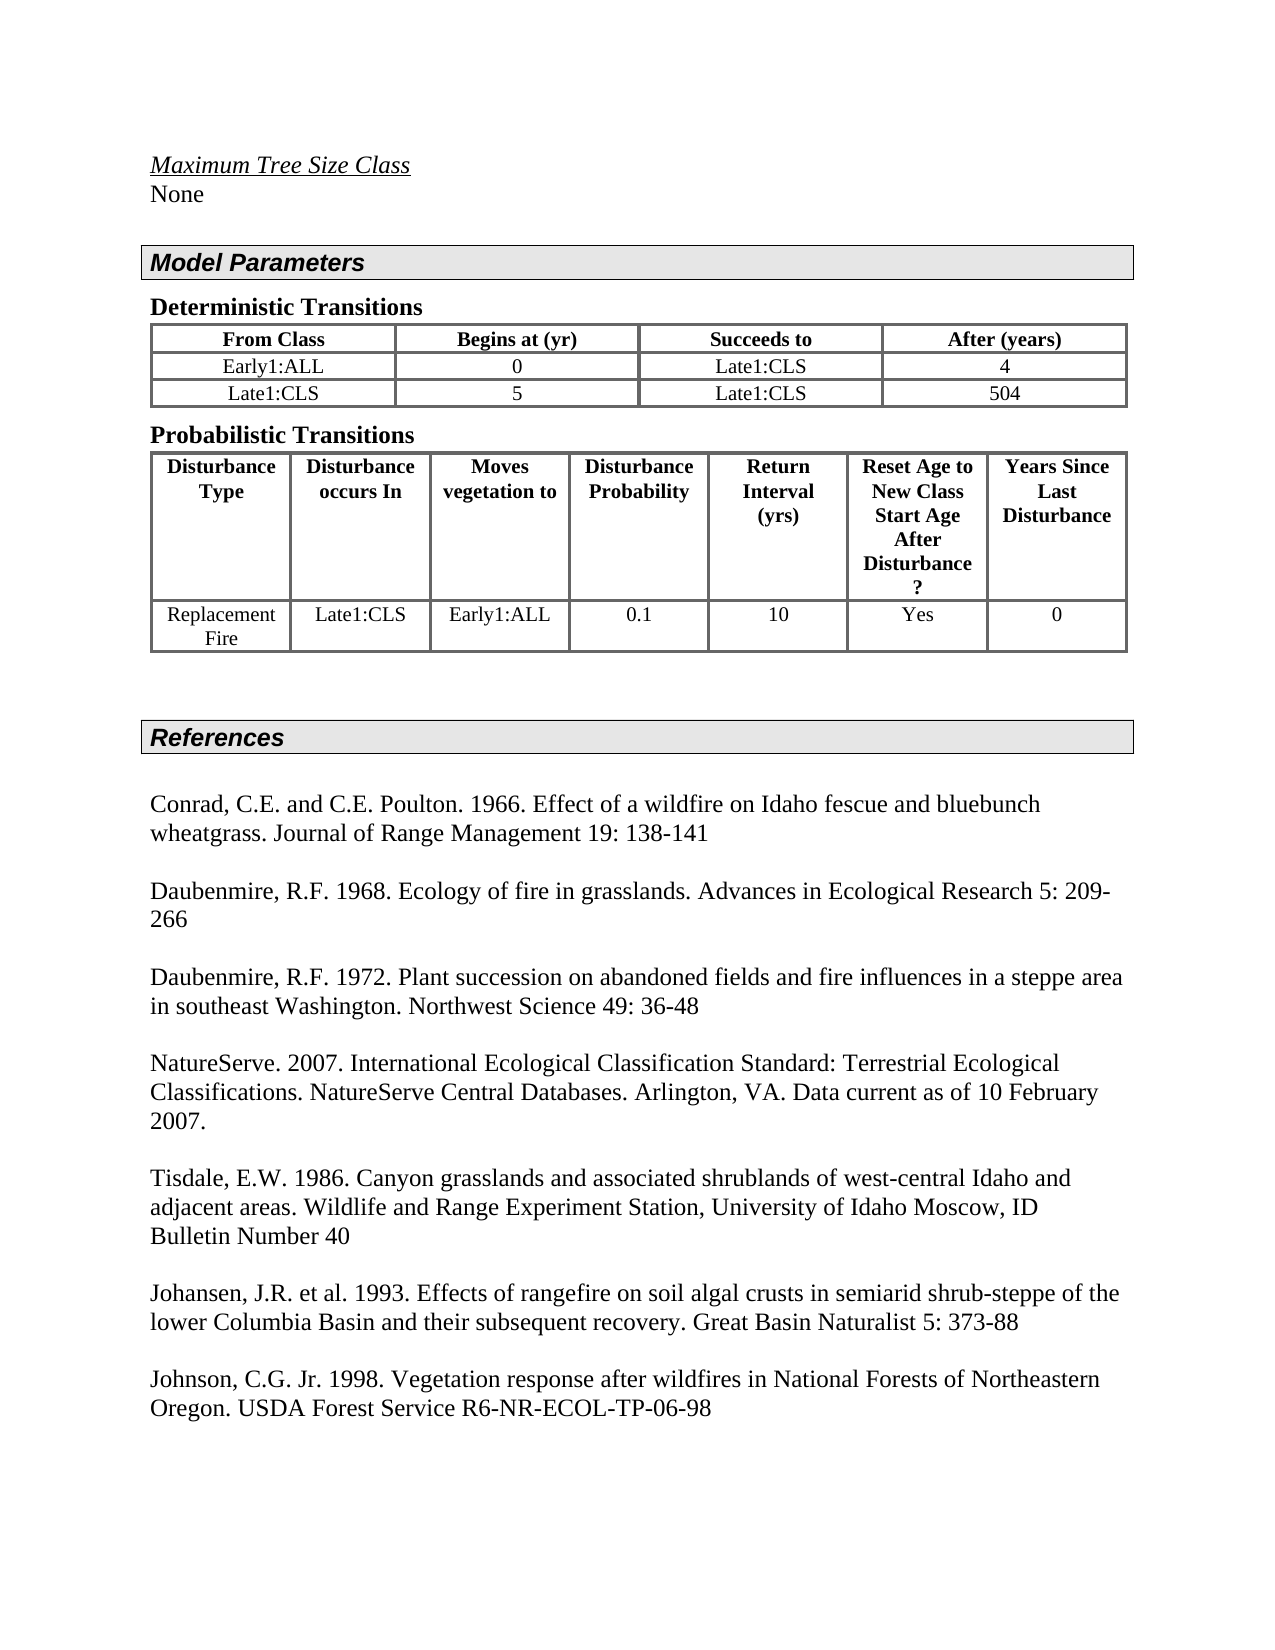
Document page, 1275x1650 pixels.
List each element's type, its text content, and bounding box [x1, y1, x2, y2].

text Daubenmire, R.F. 1968. Ecology of fire in grasslands. Advances in Ecological Research 5: 209-266 [150, 876, 1125, 933]
text Probabilistic Transitions [150, 421, 1125, 449]
table_cell Late1:CLS [153, 381, 394, 405]
table_cell Late1:CLS [641, 354, 881, 378]
table_header Begins at (yr) [397, 326, 637, 351]
table_cell Late1:CLS [292, 602, 429, 650]
table_cell 0.1 [571, 602, 707, 650]
table_header Disturbance Type [153, 455, 289, 599]
text Conrad, C.E. and C.E. Poulton. 1966. Effect of a wildfire on Idaho fescue and bluebunch wheatgrass. Journal of Range Management 19: 138-141 [150, 789, 1125, 847]
table_cell Early1:ALL [153, 354, 394, 378]
table_header Succeeds to [641, 326, 881, 351]
table_cell 5 [397, 381, 637, 405]
text NatureServe. 2007. International Ecological Classification Standard: Terrestrial Ecological Classifications. NatureServe Central Databases. Arlington, VA. Data current as of 10 February 2007. [150, 1048, 1125, 1134]
table_cell 0 [397, 354, 637, 378]
text Daubenmire, R.F. 1972. Plant succession on abandoned fields and fire influences in a steppe area in southeast Washington. Northwest Science 49: 36-48 [150, 962, 1125, 1019]
table_header Moves vegetation to [432, 455, 568, 599]
table_cell Yes [849, 602, 986, 650]
text Model Parameters [142, 246, 1133, 279]
table_header Return Interval (yrs) [710, 455, 846, 599]
table_header Years Since Last Disturbance [989, 455, 1125, 599]
text Deterministic Transitions [150, 292, 1125, 321]
table_cell 4 [884, 354, 1125, 378]
table_header Disturbance occurs In [292, 455, 429, 599]
text Maximum Tree Size ClassNone [150, 150, 1125, 207]
table_header From Class [153, 326, 394, 351]
table_header After (years) [884, 326, 1125, 351]
table_cell 0 [989, 602, 1125, 650]
table_header Disturbance Probability [571, 455, 707, 599]
table_cell Late1:CLS [641, 381, 881, 405]
text Tisdale, E.W. 1986. Canyon grasslands and associated shrublands of west-central Idaho and adjacent areas. Wildlife and Range Experiment Station, University of Idaho Moscow, ID Bulletin Number 40 [150, 1163, 1125, 1249]
table_cell Replacement Fire [153, 602, 289, 650]
text References [142, 721, 1133, 753]
text Johnson, C.G. Jr. 1998. Vegetation response after wildfires in National Forests of Northeastern Oregon. USDA Forest Service R6-NR-ECOL-TP-06-98 [150, 1364, 1125, 1422]
text Johansen, J.R. et al. 1993. Effects of rangefire on soil algal crusts in semiarid shrub-steppe of the lower Columbia Basin and their subsequent recovery. Great Basin Naturalist 5: 373-88 [150, 1278, 1125, 1336]
table_cell 10 [710, 602, 846, 650]
table_cell Early1:ALL [432, 602, 568, 650]
table_cell 504 [884, 381, 1125, 405]
table_header Reset Age to New Class Start Age After Disturbance? [849, 455, 986, 599]
